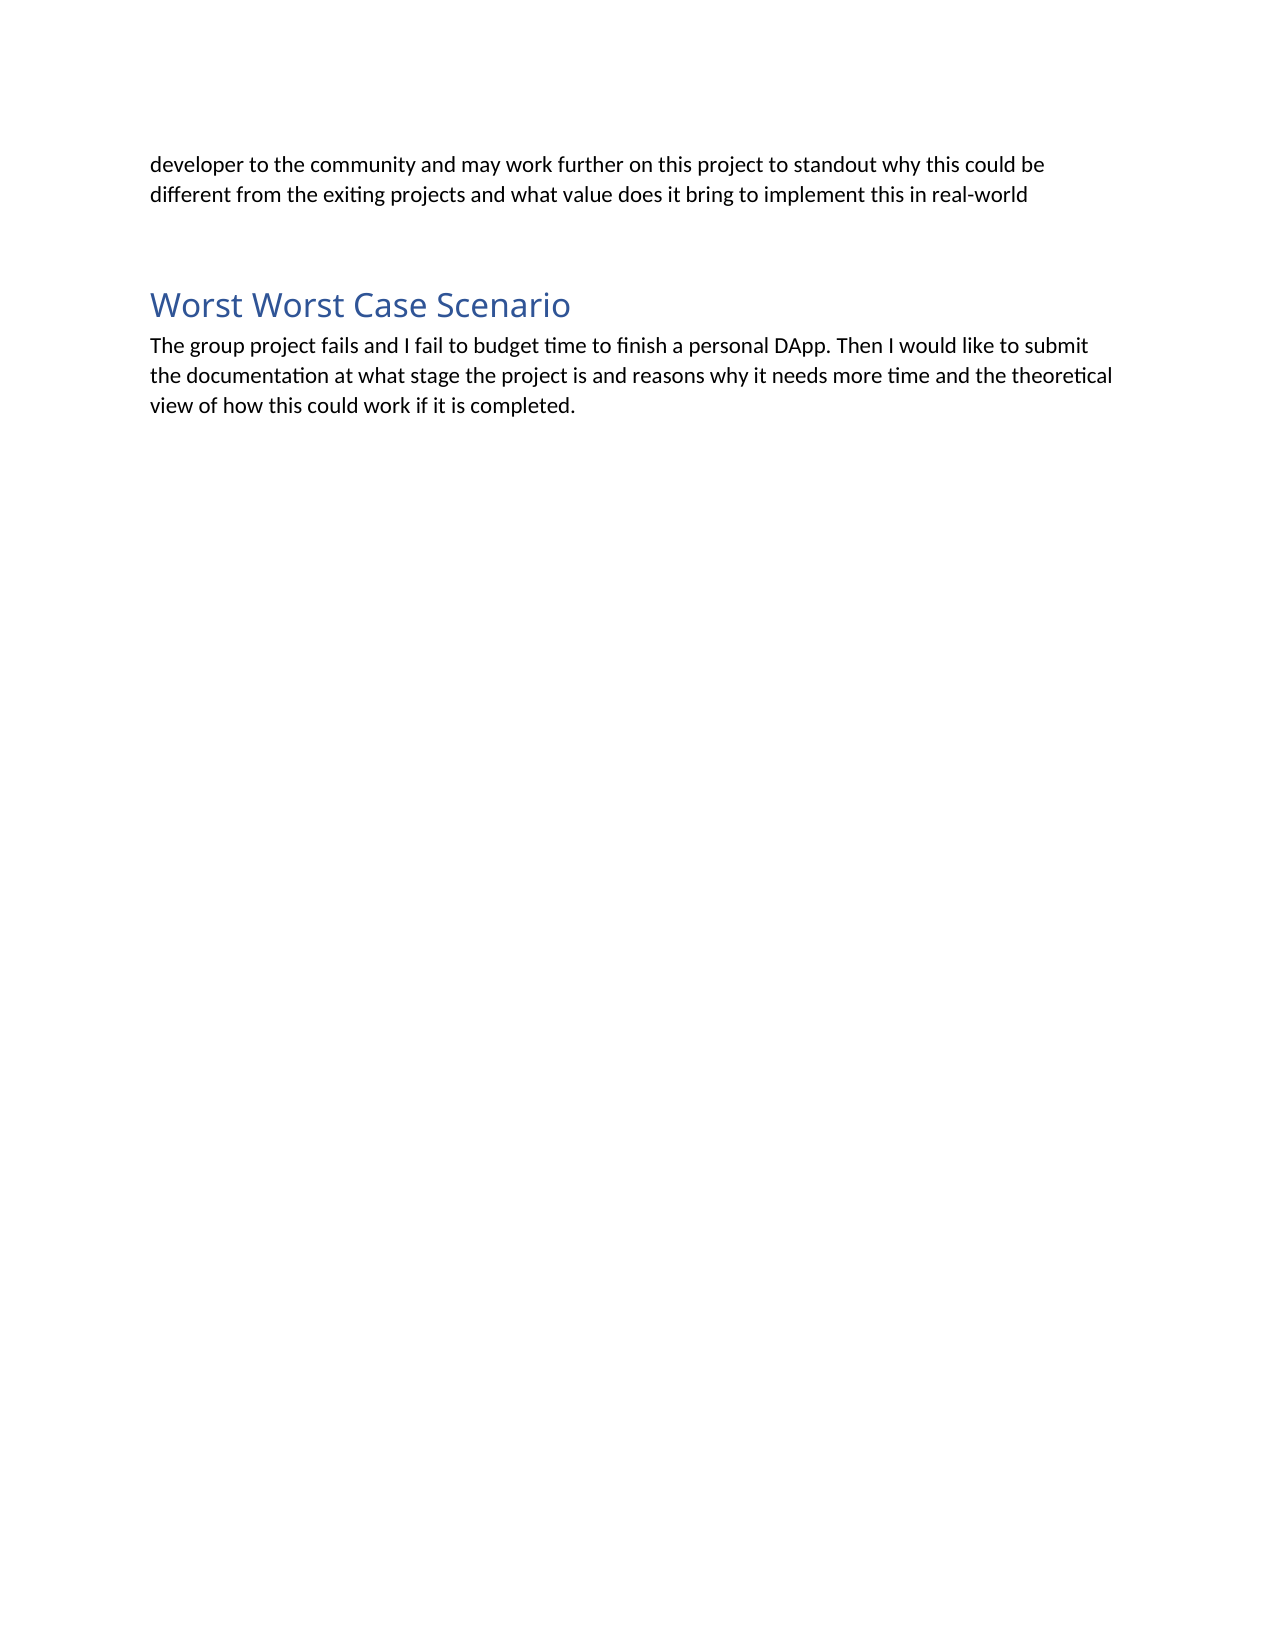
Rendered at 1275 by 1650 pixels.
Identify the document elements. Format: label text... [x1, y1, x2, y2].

subtitle Worst Worst Case Scenario [150, 282, 1125, 328]
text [150, 150, 1125, 208]
text The group project fails and I fail to budget time to finish a personal DApp. Then I would like to submit the documentation at what stage the project is and reasons why it needs more time and the theoretical view of how this could work if it is completed. [150, 331, 1125, 420]
